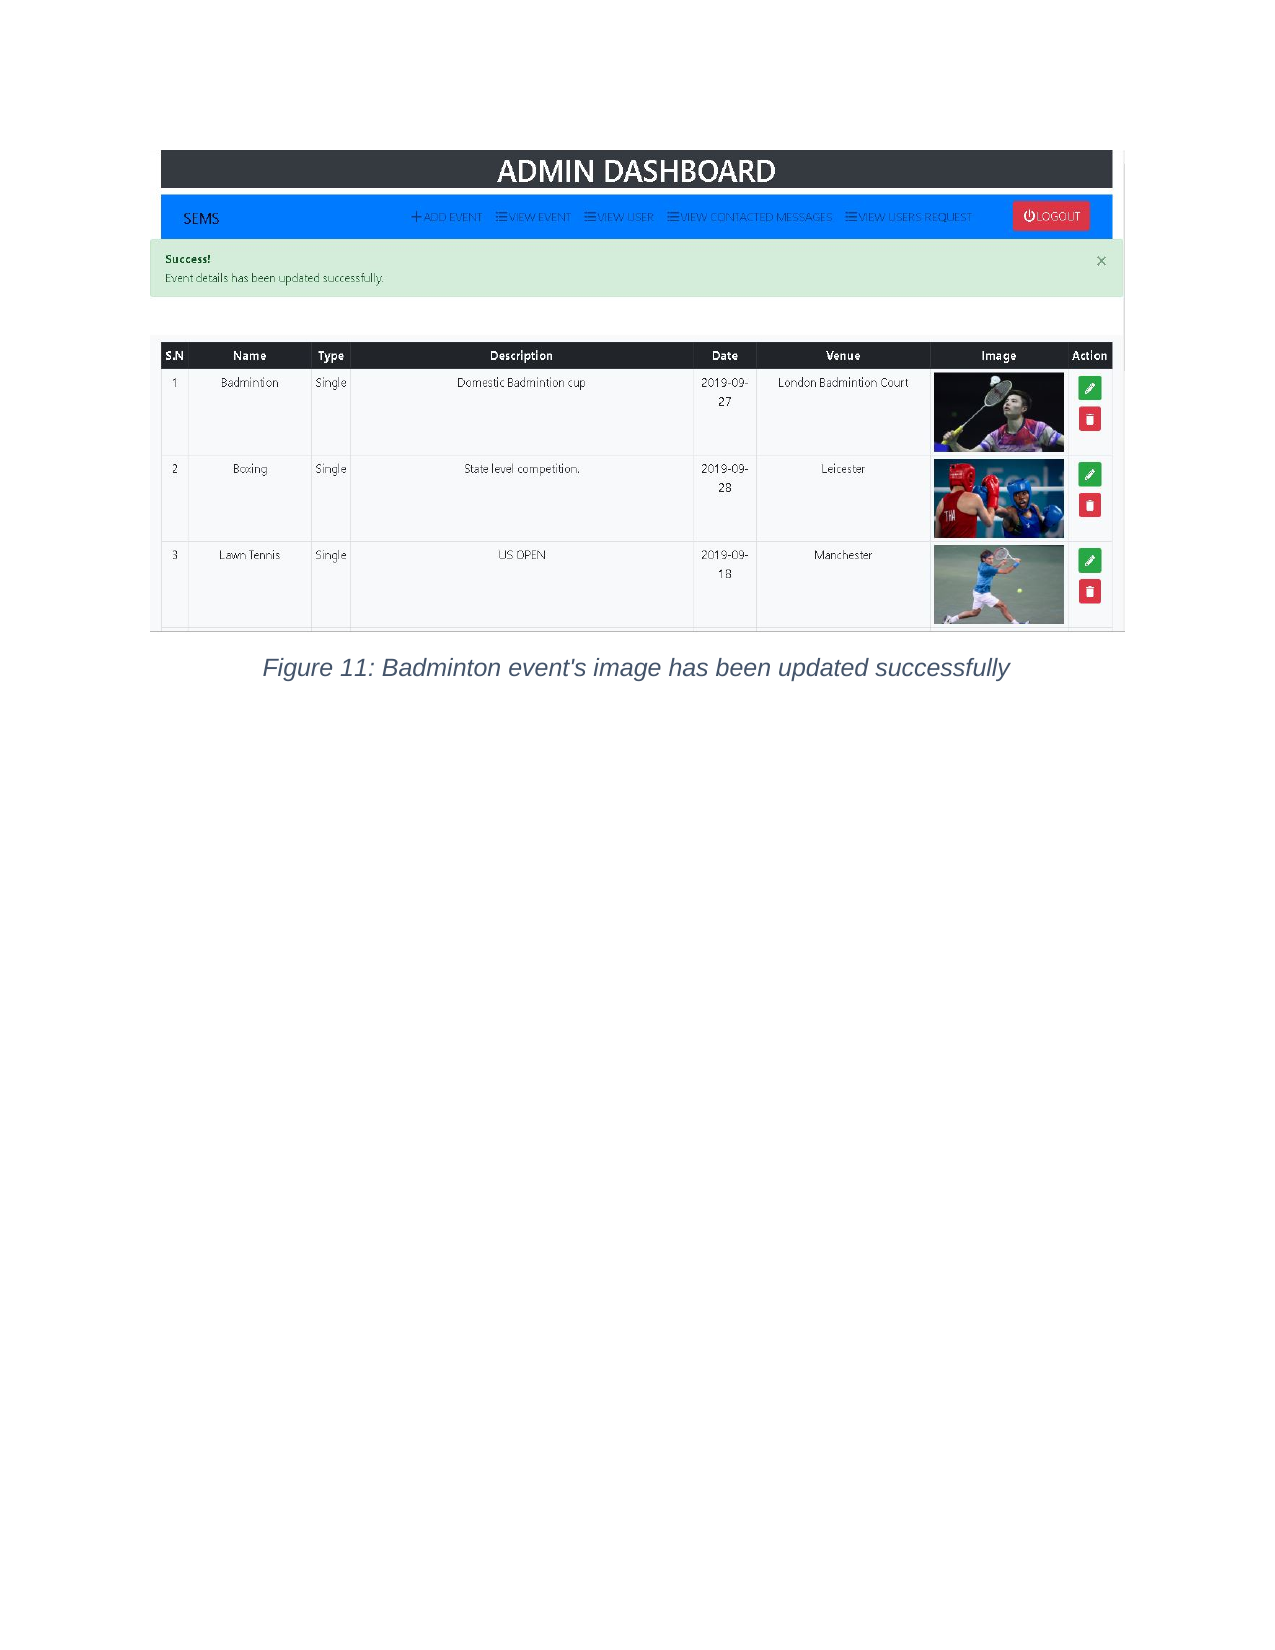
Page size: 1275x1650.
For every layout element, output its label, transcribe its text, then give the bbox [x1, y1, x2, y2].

text Figure 11: Badminton event's image has been updated successfully [150, 653, 1125, 682]
picture [150, 150, 1125, 634]
